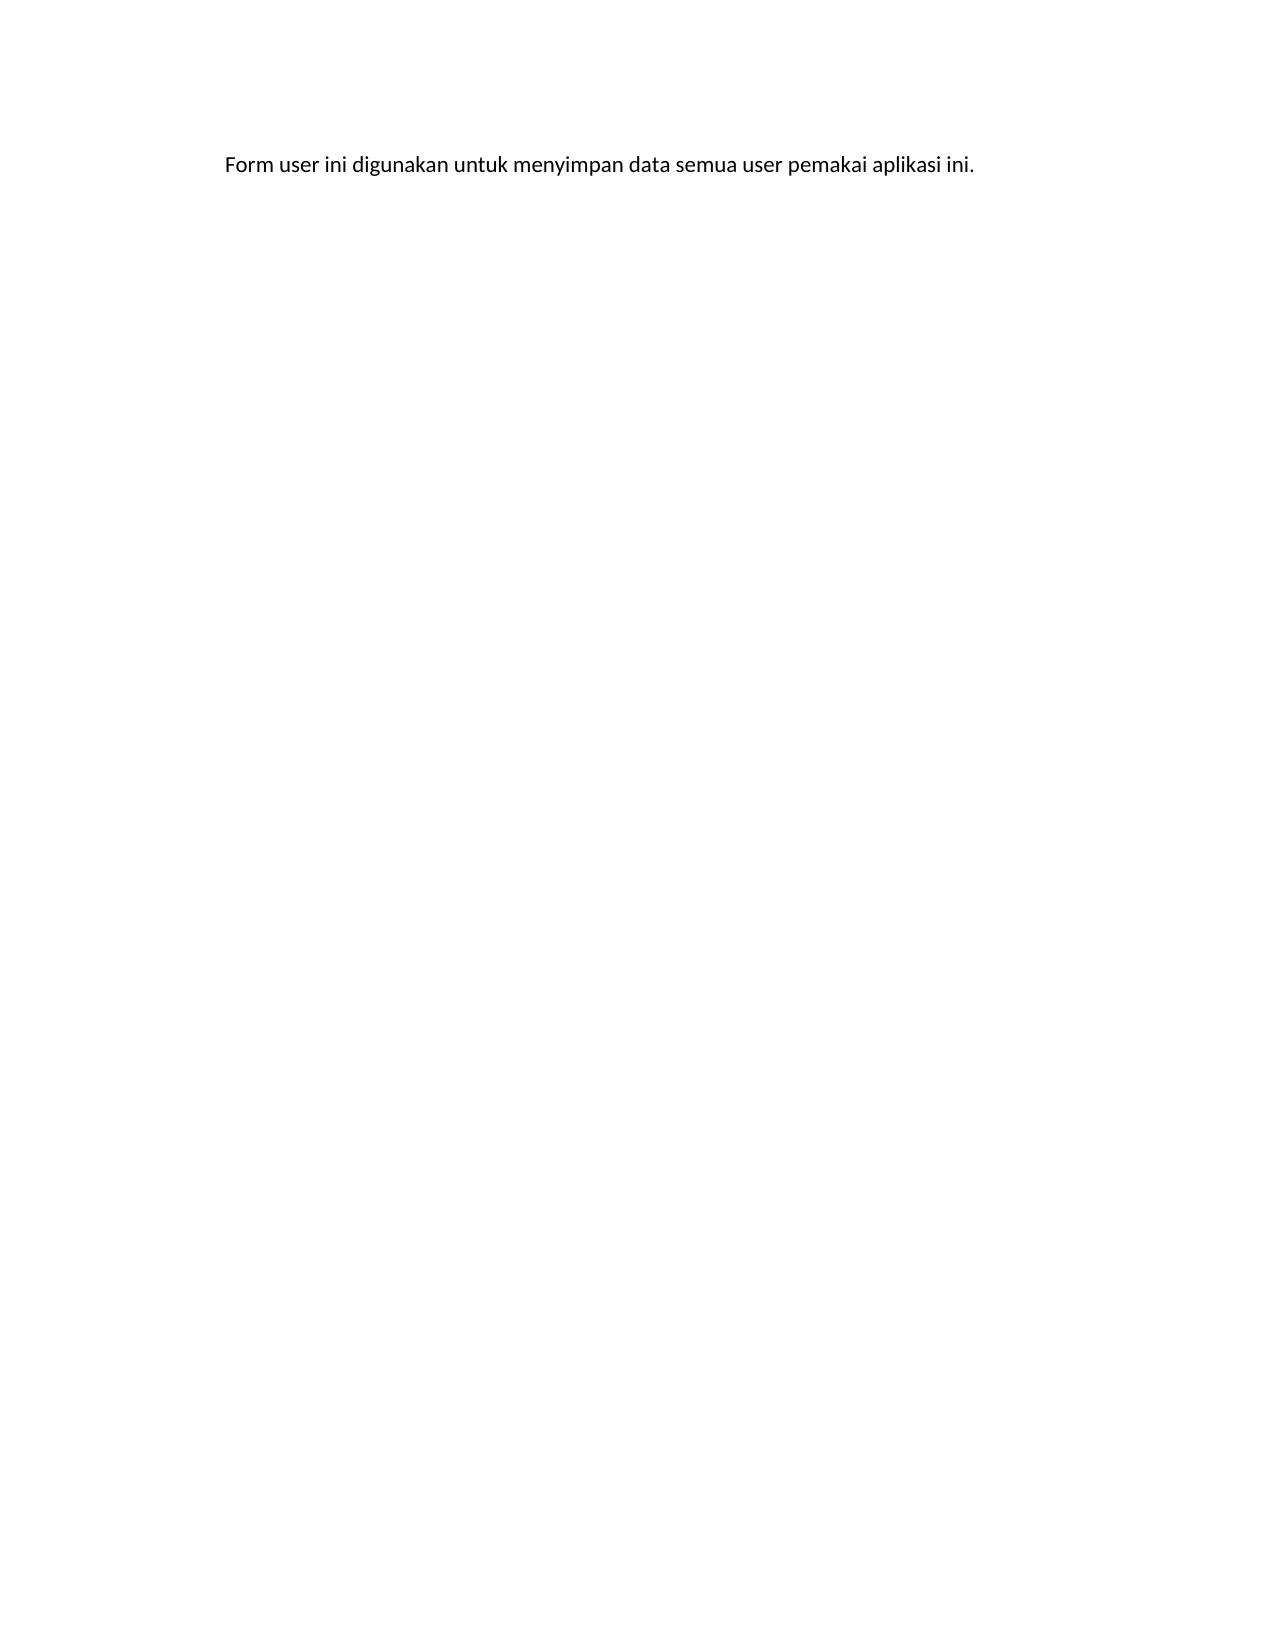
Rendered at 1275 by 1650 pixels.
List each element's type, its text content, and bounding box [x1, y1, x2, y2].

text Form user ini digunakan untuk menyimpan data semua user pemakai aplikasi ini. [150, 150, 1125, 178]
